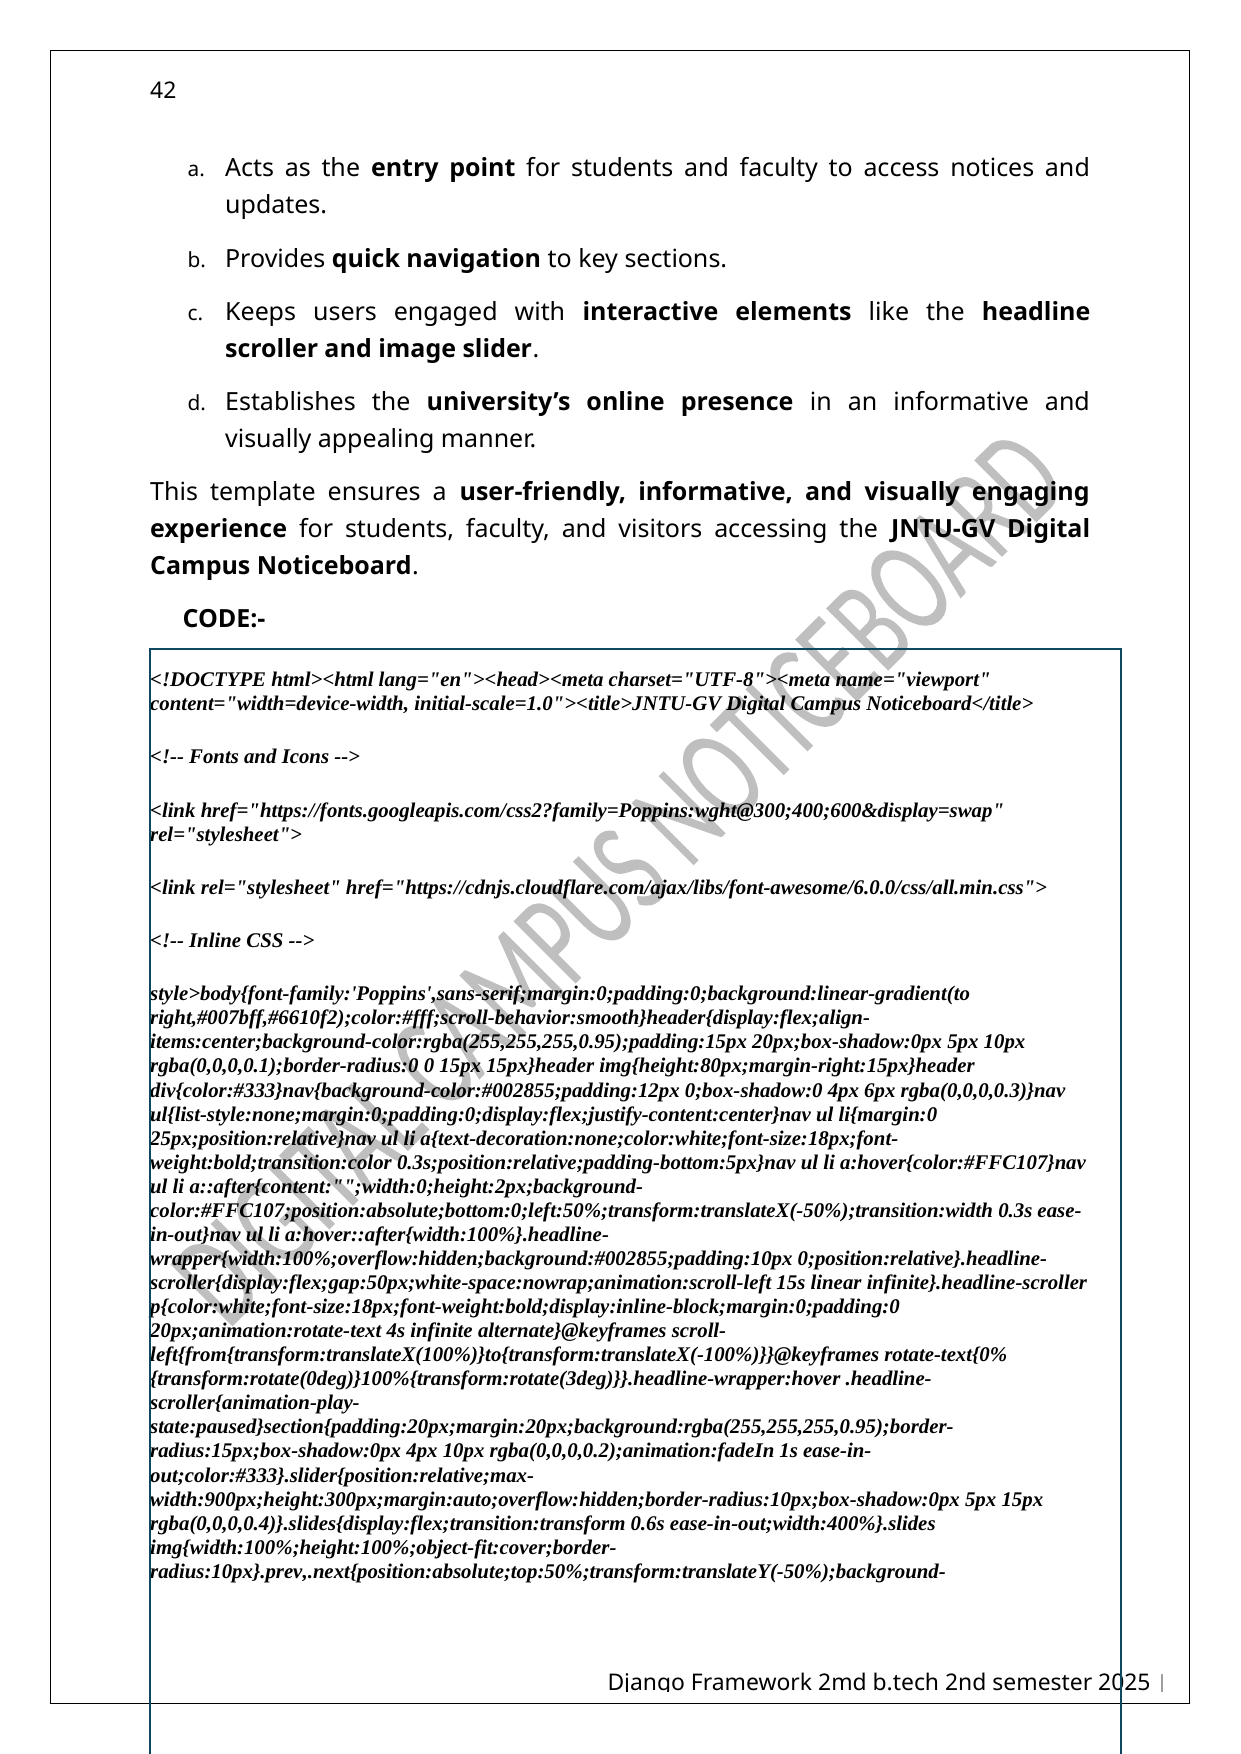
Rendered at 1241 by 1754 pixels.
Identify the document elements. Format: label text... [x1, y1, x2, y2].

text <link rel="stylesheet" href="https://cdnjs.cloudflare.com/ajax/libs/font-awesome/6.0.0/css/all.min.css"> [151, 875, 1090, 899]
list Provides quick navigation to key sections. [187, 240, 1090, 274]
text <!-- Fonts and Icons --> [151, 744, 1090, 768]
text CODE:- [150, 601, 1090, 635]
list Establishes the university’s online presence in an informative and visually appealing manner. [187, 384, 1090, 455]
text <link href="https://fonts.googleapis.com/css2?family=Poppins:wght@300;400;600&display=swap" rel="stylesheet"> [151, 797, 1090, 846]
text <!-- Inline CSS --> [151, 928, 1090, 952]
list Keeps users engaged with interactive elements like the headline scroller and image slider. [187, 294, 1090, 364]
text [151, 981, 1090, 1583]
list Acts as the entry point for students and faculty to access notices and updates. [187, 150, 1090, 221]
text This template ensures a user-friendly, informative, and visually engaging experience for students, faculty, and visitors accessing the JNTU-GV Digital Campus Noticeboard. [150, 474, 1090, 582]
text <!DOCTYPE html><html lang="en"><head><meta charset="UTF-8"><meta name="viewport" content="width=device-width, initial-scale=1.0"><title>JNTU-GV Digital Campus Noticeboard</title> [151, 667, 1090, 715]
